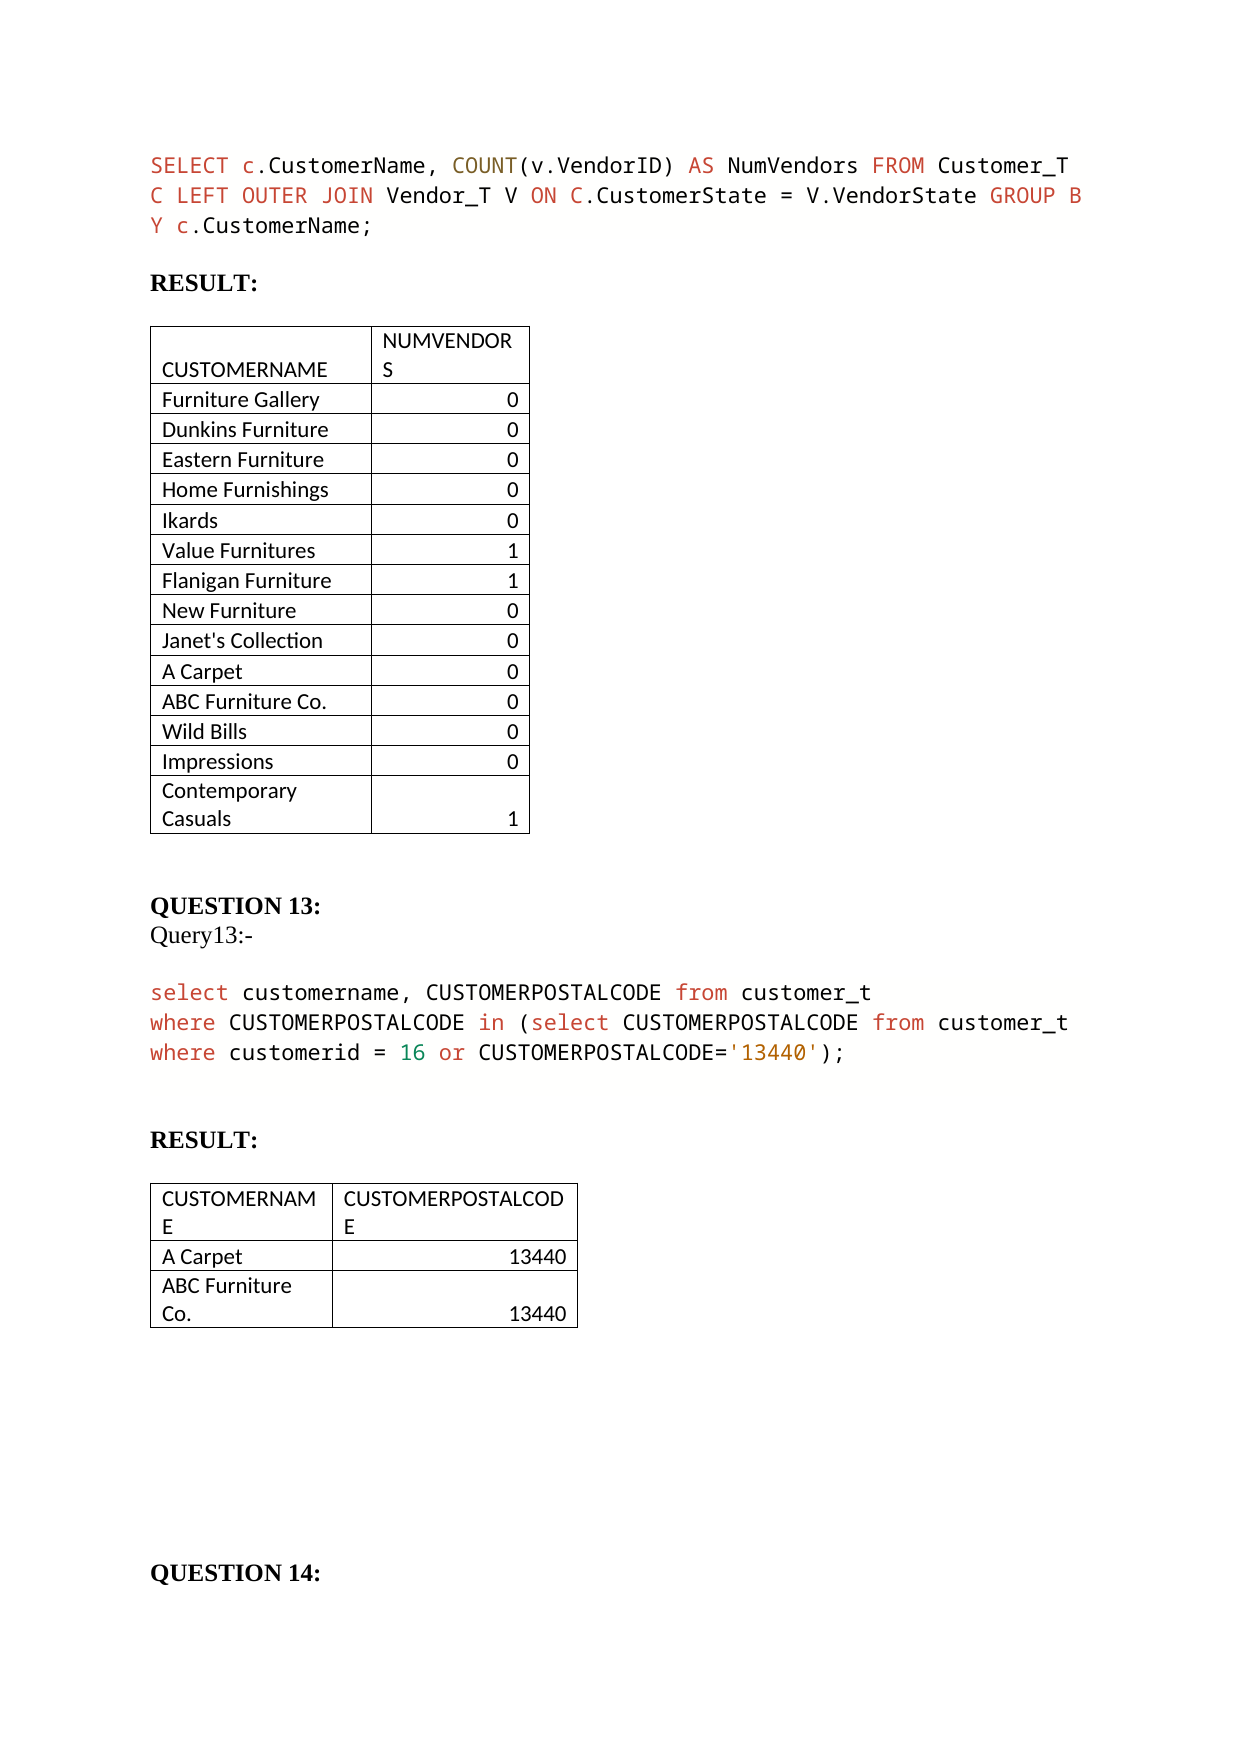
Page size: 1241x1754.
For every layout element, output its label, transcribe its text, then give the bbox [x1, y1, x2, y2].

table_cell Dunkins Furniture [151, 414, 371, 443]
table_cell ABC Furniture Co. [151, 686, 371, 715]
table_cell ABC Furniture Co. [151, 1271, 332, 1327]
table_cell Janet's Collection [151, 625, 371, 654]
table_cell 0 [372, 384, 529, 413]
text select customername, CUSTOMERPOSTALCODE from customer_t [150, 977, 1090, 1007]
text RESULT: [150, 268, 1090, 297]
table_cell 0 [372, 505, 529, 534]
table_cell 0 [372, 716, 529, 745]
table_cell Eastern Furniture [151, 444, 371, 473]
table_cell Contemporary Casuals [151, 776, 371, 832]
text QUESTION 13: [150, 891, 1090, 920]
table_cell A Carpet [151, 1241, 332, 1270]
text SELECT c.CustomerName, COUNT(v.VendorID) AS NumVendors FROM Customer_T C LEFT OUTER JOIN Vendor_T V ON C.CustomerState = V.VendorState GROUP BY c.CustomerName; [150, 150, 1090, 239]
table_cell 0 [372, 686, 529, 715]
table_cell 0 [372, 595, 529, 624]
table_header NUMVENDORS [372, 327, 529, 383]
table_header CUSTOMERPOSTALCODE [333, 1184, 577, 1240]
table_cell Ikards [151, 505, 371, 534]
table_cell Impressions [151, 746, 371, 775]
table_cell 0 [372, 474, 529, 503]
table_cell 13440 [333, 1271, 577, 1327]
text RESULT: [150, 1125, 1090, 1154]
table_cell 1 [372, 535, 529, 564]
table_cell 0 [372, 625, 529, 654]
table_cell 1 [372, 776, 529, 832]
table_cell Value Furnitures [151, 535, 371, 564]
table_cell 13440 [333, 1241, 577, 1270]
table_cell 0 [372, 414, 529, 443]
text where CUSTOMERPOSTALCODE in (select CUSTOMERPOSTALCODE from customer_t where customerid = 16 or CUSTOMERPOSTALCODE='13440'); [150, 1007, 1090, 1067]
table_cell Flanigan Furniture [151, 565, 371, 594]
table_cell Furniture Gallery [151, 384, 371, 413]
table_cell A Carpet [151, 656, 371, 685]
table_cell New Furniture [151, 595, 371, 624]
table_cell Wild Bills [151, 716, 371, 745]
table_cell Home Furnishings [151, 474, 371, 503]
table_cell 0 [372, 746, 529, 775]
table_header CUSTOMERNAME [151, 327, 371, 383]
table_header CUSTOMERNAME [151, 1184, 332, 1240]
text QUESTION 14: [150, 1558, 1090, 1587]
text Query13:- [150, 920, 1090, 948]
table_cell 1 [372, 565, 529, 594]
table_cell 0 [372, 656, 529, 685]
table_cell 0 [372, 444, 529, 473]
